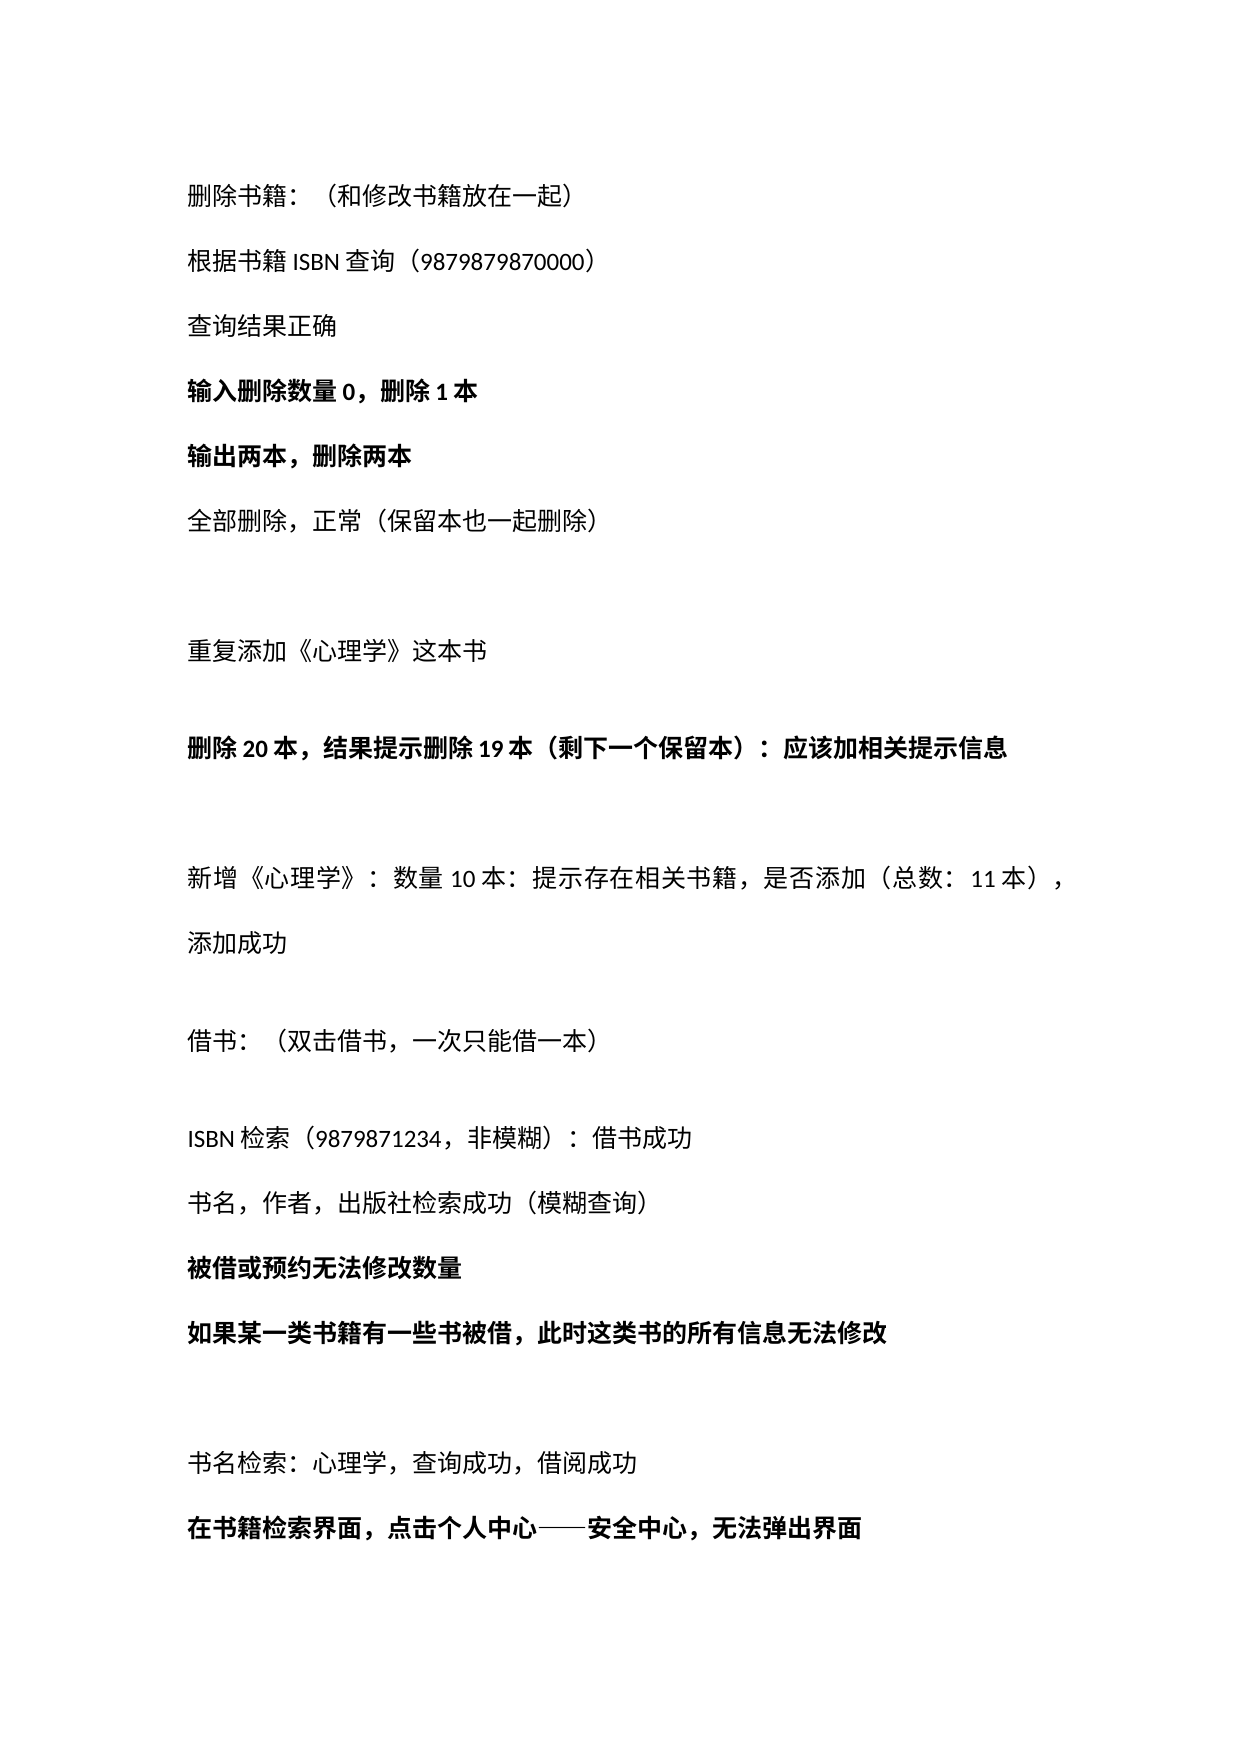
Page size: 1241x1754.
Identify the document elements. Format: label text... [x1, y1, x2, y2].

text 查询结果正确 [187, 292, 1053, 357]
text 删除20本，结果提示删除19本（剩下一个保留本）：应该加相关提示信息 [187, 714, 1053, 779]
text 重复添加《心理学》这本书 [187, 617, 1053, 682]
text 借书：（双击借书，一次只能借一本） [187, 1007, 1053, 1072]
text 在书籍检索界面，点击个人中心——安全中心，无法弹出界面 [187, 1494, 1053, 1559]
text 新增《心理学》：数量10本：提示存在相关书籍，是否添加（总数：11本），添加成功 [187, 844, 1053, 974]
text 根据书籍ISBN查询（9879879870000） [187, 227, 1053, 292]
text 删除书籍：（和修改书籍放在一起） [187, 162, 1053, 227]
text 书名检索：心理学，查询成功，借阅成功 [187, 1429, 1053, 1494]
text ISBN检索（9879871234，非模糊）：借书成功 [187, 1104, 1053, 1169]
text 书名，作者，出版社检索成功（模糊查询） [187, 1169, 1053, 1234]
text 被借或预约无法修改数量 [187, 1234, 1053, 1299]
text 输出两本，删除两本 [187, 422, 1053, 487]
text 全部删除，正常（保留本也一起删除） [187, 487, 1053, 552]
text 输入删除数量0，删除1本 [187, 357, 1053, 422]
text 如果某一类书籍有一些书被借，此时这类书的所有信息无法修改 [187, 1299, 1053, 1364]
